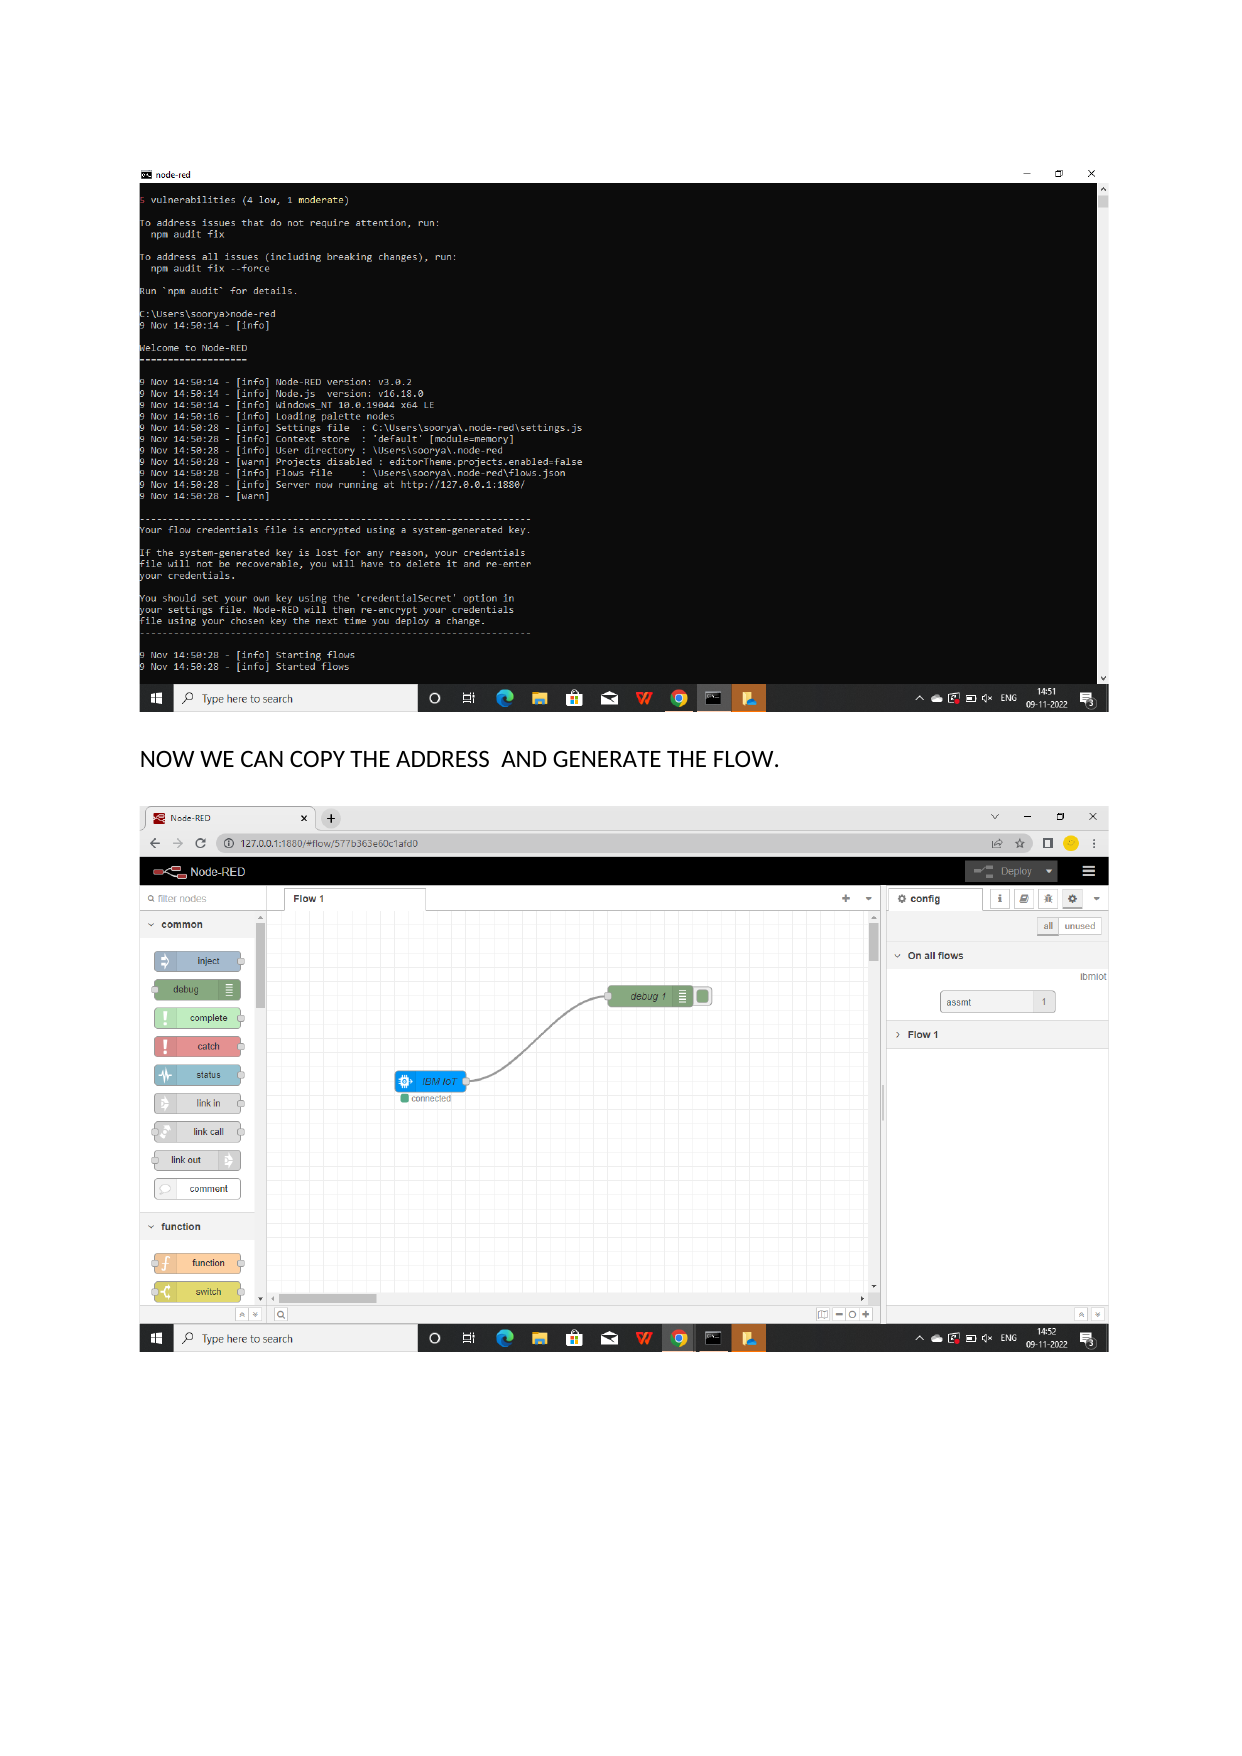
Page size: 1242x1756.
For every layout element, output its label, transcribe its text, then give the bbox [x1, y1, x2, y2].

picture [139, 166, 1109, 712]
picture [139, 806, 1109, 1352]
text NOW WE CAN COPY THE ADDRESS AND GENERATE THE FLOW. [139, 744, 1110, 774]
